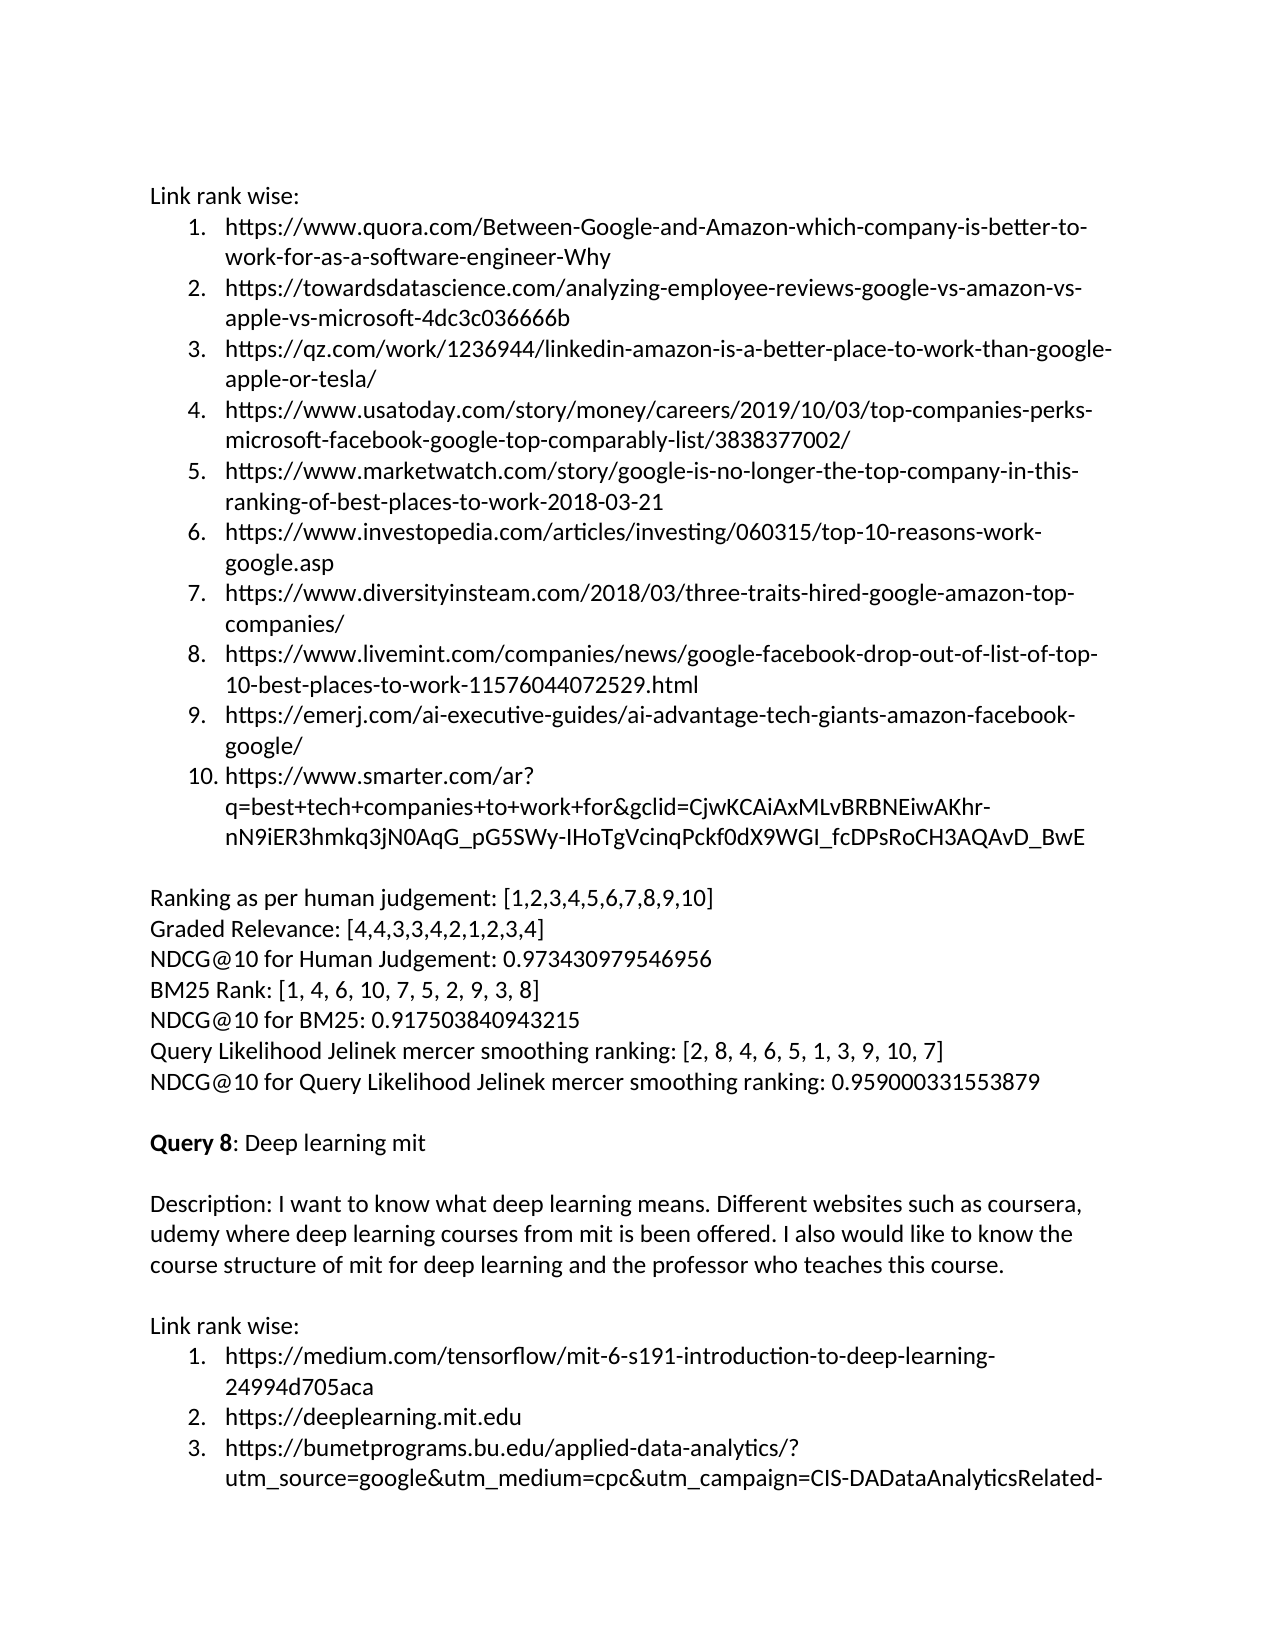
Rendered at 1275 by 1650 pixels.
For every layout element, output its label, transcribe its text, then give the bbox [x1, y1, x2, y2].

list https://www.usatoday.com/story/money/careers/2019/10/03/top-companies-perks-microsoft-facebook-google-top-comparably-list/3838377002/ [187, 394, 1125, 455]
text NDCG@10 for BM25: 0.917503840943215 [150, 1004, 1125, 1035]
text Link rank wise: [150, 181, 1125, 211]
text Description: I want to know what deep learning means. Different websites such as coursera, udemy where deep learning courses from mit is been offered. I also would like to know the course structure of mit for deep learning and the professor who teaches this course. [150, 1188, 1125, 1279]
text BM25 Rank: [1, 4, 6, 10, 7, 5, 2, 9, 3, 8] [150, 974, 1125, 1004]
text Query Likelihood Jelinek mercer smoothing ranking: [2, 8, 4, 6, 5, 1, 3, 9, 10, 7] [150, 1035, 1125, 1066]
list https://www.marketwatch.com/story/google-is-no-longer-the-top-company-in-this-ranking-of-best-places-to-work-2018-03-21 [187, 455, 1125, 516]
list https://medium.com/tensorflow/mit-6-s191-introduction-to-deep-learning-24994d705aca [187, 1340, 1125, 1401]
list https://www.investopedia.com/articles/investing/060315/top-10-reasons-work-google.asp [187, 516, 1125, 577]
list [187, 1432, 1125, 1493]
list https://www.diversityinsteam.com/2018/03/three-traits-hired-google-amazon-top-companies/ [187, 577, 1125, 638]
list https://towardsdatascience.com/analyzing-employee-reviews-google-vs-amazon-vs-apple-vs-microsoft-4dc3c036666b [187, 272, 1125, 333]
list https://www.quora.com/Between-Google-and-Amazon-which-company-is-better-to-work-for-as-a-software-engineer-Why [187, 211, 1125, 272]
text Link rank wise: [150, 1310, 1125, 1340]
text Query 8: Deep learning mit [150, 1127, 1125, 1157]
text NDCG@10 for Human Judgement: 0.973430979546956 [150, 943, 1125, 974]
list https://qz.com/work/1236944/linkedin-amazon-is-a-better-place-to-work-than-google-apple-or-tesla/ [187, 333, 1125, 394]
text Ranking as per human judgement: [1,2,3,4,5,6,7,8,9,10] [150, 882, 1125, 913]
list https://emerj.com/ai-executive-guides/ai-advantage-tech-giants-amazon-facebook-google/ [187, 699, 1125, 760]
list https://deeplearning.mit.edu [187, 1401, 1125, 1432]
list https://www.smarter.com/ar?q=best+tech+companies+to+work+for&gclid=CjwKCAiAxMLvBRBNEiwAKhr-nN9iER3hmkq3jN0AqG_pG5SWy-IHoTgVcinqPckf0dX9WGI_fcDPsRoCH3AQAvD_BwE [187, 760, 1125, 852]
text Graded Relevance: [4,4,3,3,4,2,1,2,3,4] [150, 913, 1125, 943]
text NDCG@10 for Query Likelihood Jelinek mercer smoothing ranking: 0.959000331553879 [150, 1066, 1125, 1096]
list https://www.livemint.com/companies/news/google-facebook-drop-out-of-list-of-top-10-best-places-to-work-11576044072529.html [187, 638, 1125, 699]
